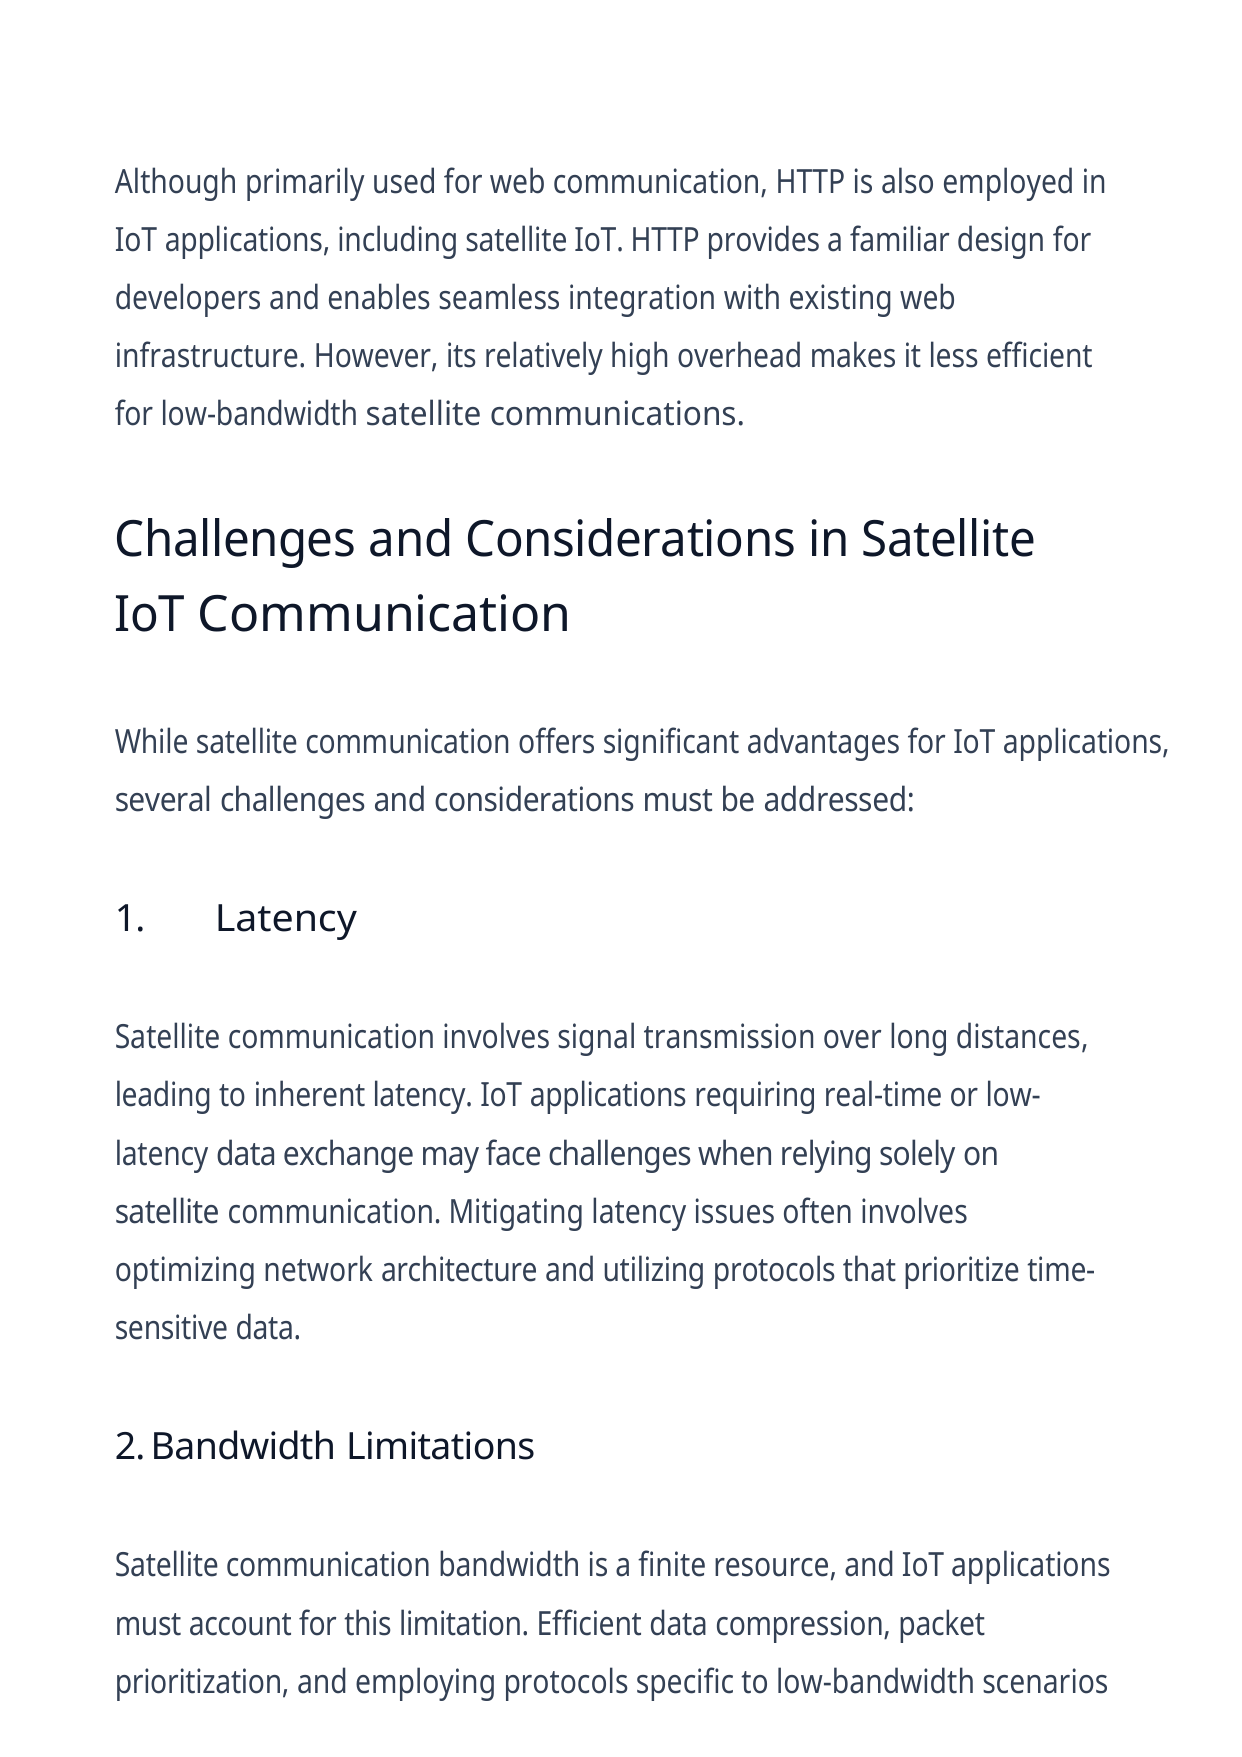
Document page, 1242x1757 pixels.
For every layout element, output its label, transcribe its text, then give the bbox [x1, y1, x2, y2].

text Satellite communication involves signal transmission over long distances, leading to inherent latency. IoT applications requiring real-time or low-latency data exchange may face challenges when relying solely on satellite communication. Mitigating latency issues often involves optimizing network architecture and utilizing protocols that prioritize time-sensitive data. [114, 1013, 1096, 1349]
text Although primarily used for web communication, HTTP is also employed in IoT applications, including satellite IoT. HTTP provides a familiar design for developers and enables seamless integration with existing web infrastructure. However, its relatively high overhead makes it less efficient for low-bandwidth satellite communications. [114, 157, 1134, 435]
subtitle Bandwidth Limitations [114, 1419, 1177, 1470]
subtitle Challenges and Considerations in Satellite IoT Communication [114, 503, 1051, 646]
subtitle Latency [114, 891, 1177, 942]
text While satellite communication offers significant advantages for IoT applications, several challenges and considerations must be addressed: [114, 718, 1177, 821]
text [114, 1541, 1134, 1703]
